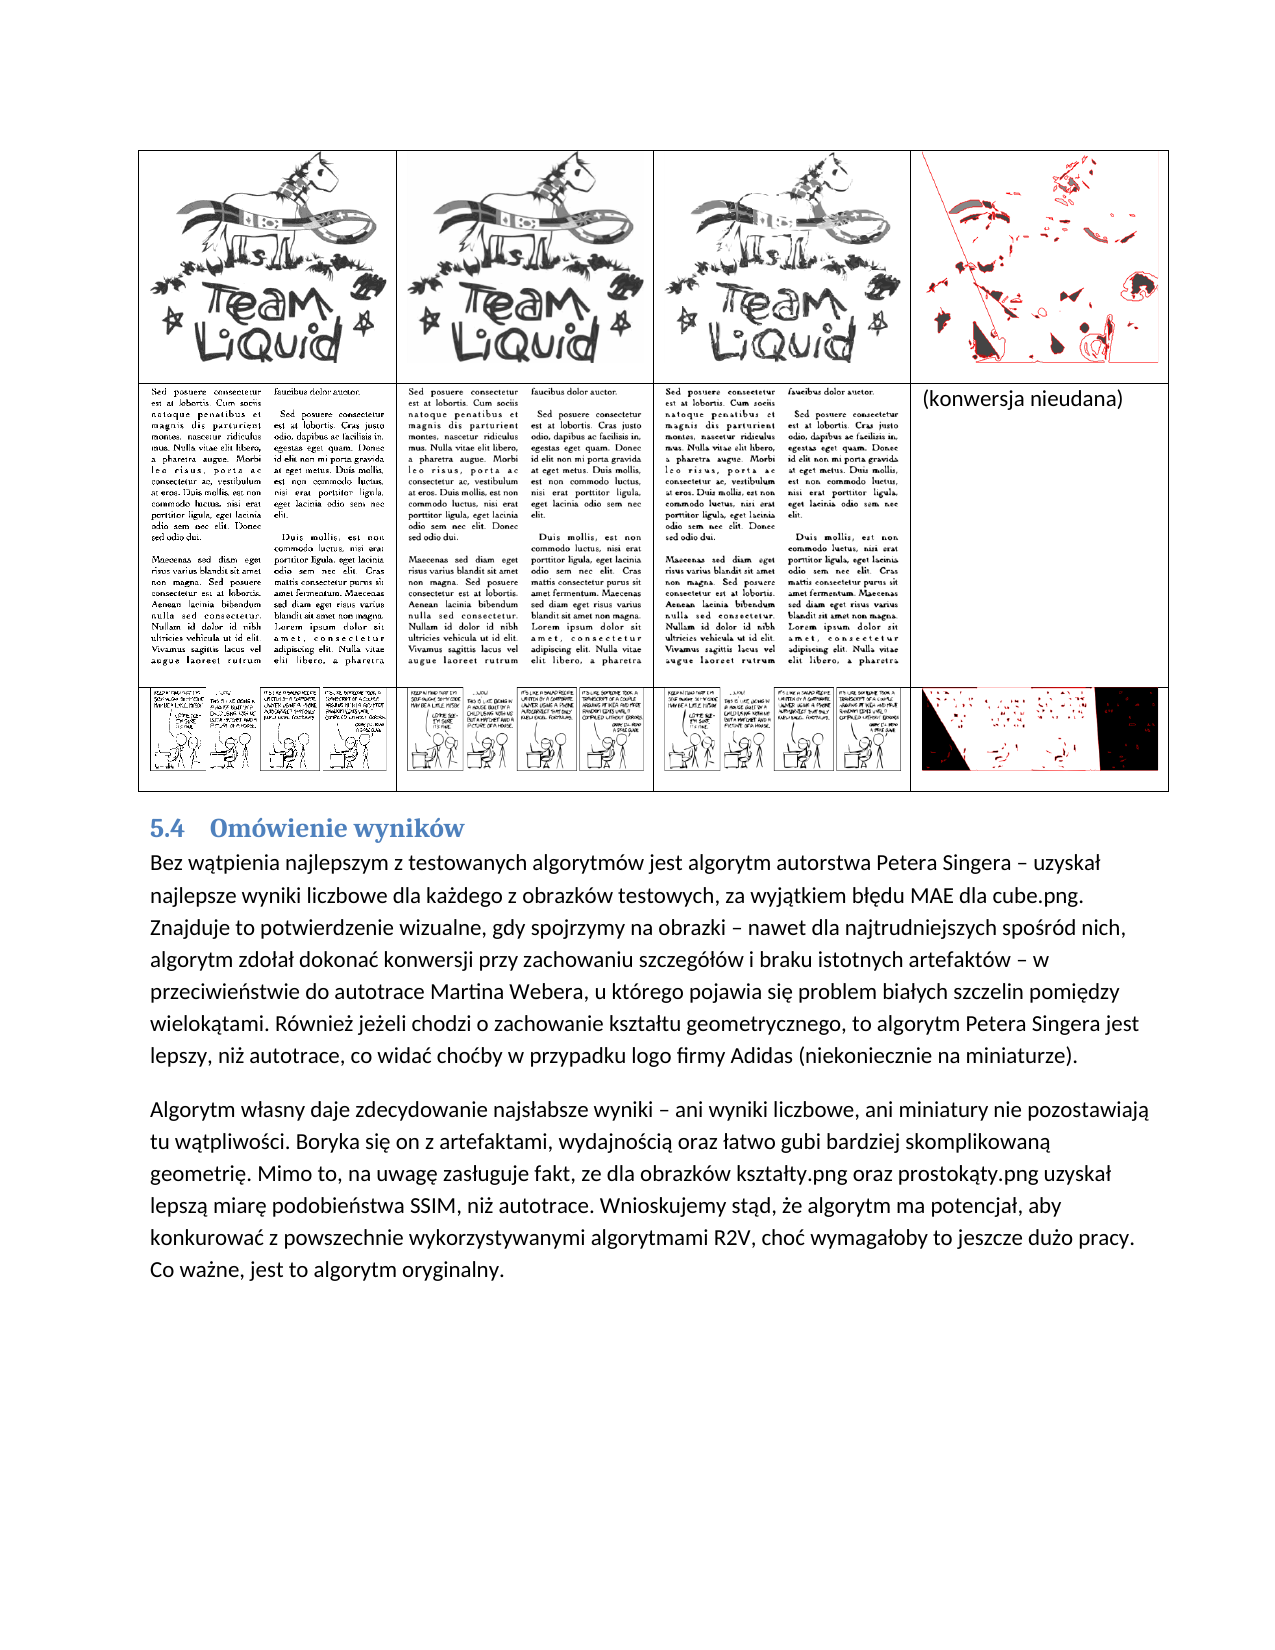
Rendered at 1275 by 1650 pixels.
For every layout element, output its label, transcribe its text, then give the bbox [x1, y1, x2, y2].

table_cell [654, 151, 910, 383]
picture [922, 151, 1159, 363]
table_cell [139, 151, 396, 383]
picture [664, 687, 901, 771]
picture [407, 151, 644, 363]
table_cell [139, 688, 396, 791]
table_cell [654, 384, 910, 687]
subtitle Omówienie wyników [150, 813, 1157, 844]
picture [922, 687, 1159, 771]
picture [664, 384, 901, 666]
table_cell [139, 384, 396, 687]
picture [407, 687, 644, 771]
table_cell (konwersja nieudana) [911, 384, 1168, 687]
table_cell [397, 151, 653, 383]
picture [150, 384, 387, 666]
text Bez wątpienia najlepszym z testowanych algorytmów jest algorytm autorstwa Petera Singera – uzyskał najlepsze wyniki liczbowe dla każdego z obrazków testowych, za wyjątkiem błędu MAE dla cube.png. Znajduje to potwierdzenie wizualne, gdy spojrzymy na obrazki – nawet dla najtrudniejszych spośród nich, algorytm zdołał dokonać konwersji przy zachowaniu szczegółów i braku istotnych artefaktów – w przeciwieństwie do autotrace Martina Webera, u którego pojawia się problem białych szczelin pomiędzy wielokątami. Również jeżeli chodzi o zachowanie kształtu geometrycznego, to algorytm Petera Singera jest lepszy, niż autotrace, co widać choćby w przypadku logo firmy Adidas (niekoniecznie na miniaturze). [150, 848, 1157, 1070]
table_cell [397, 384, 653, 687]
table_cell [911, 151, 1168, 383]
picture [407, 384, 644, 666]
table_cell [654, 688, 910, 791]
table_cell [397, 688, 653, 791]
picture [150, 687, 387, 771]
picture [150, 151, 387, 363]
text Algorytm własny daje zdecydowanie najsłabsze wyniki – ani wyniki liczbowe, ani miniatury nie pozostawiają tu wątpliwości. Boryka się on z artefaktami, wydajnością oraz łatwo gubi bardziej skomplikowaną geometrię. Mimo to, na uwagę zasługuje fakt, ze dla obrazków kształty.png oraz prostokąty.png uzyskał lepszą miarę podobieństwa SSIM, niż autotrace. Wnioskujemy stąd, że algorytm ma potencjał, aby konkurować z powszechnie wykorzystywanymi algorytmami R2V, choć wymagałoby to jeszcze dużo pracy. Co ważne, jest to algorytm oryginalny. [150, 1095, 1157, 1284]
table_cell [911, 688, 1168, 791]
picture [664, 151, 901, 363]
